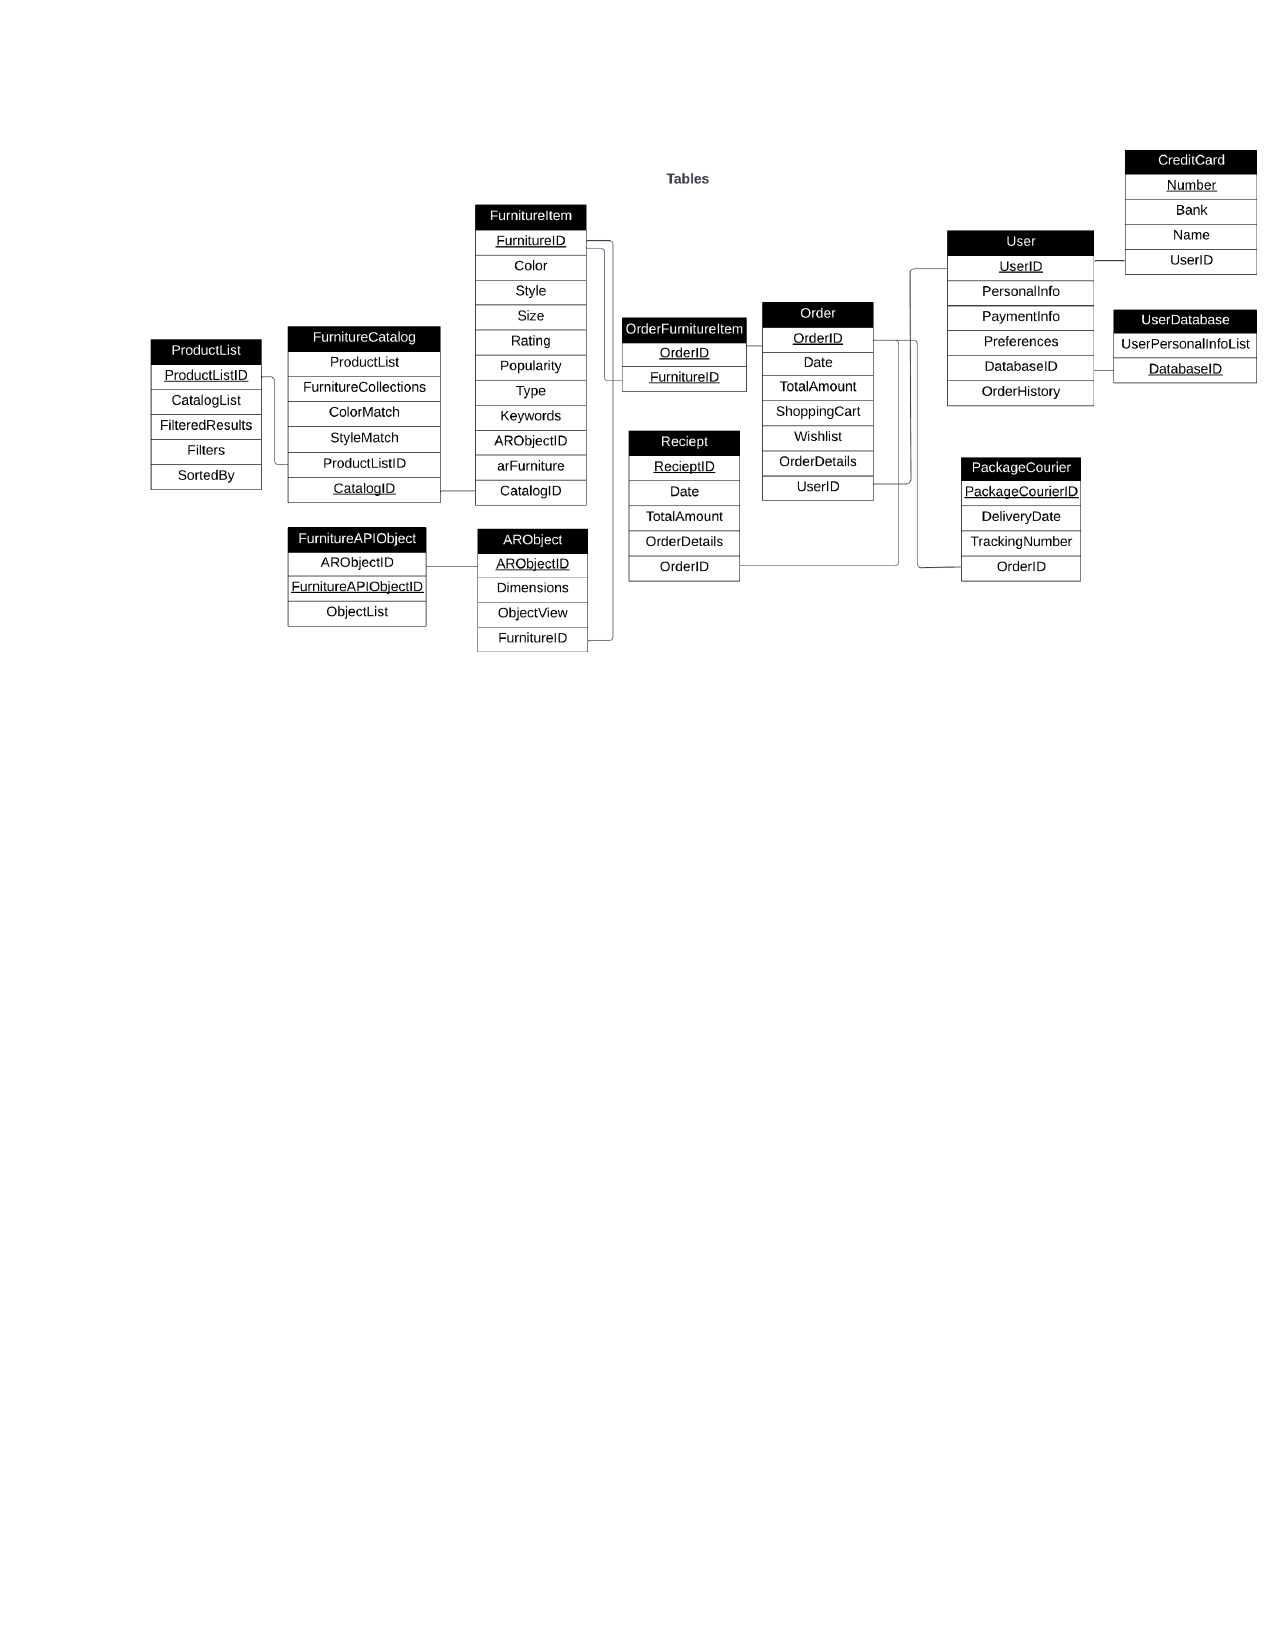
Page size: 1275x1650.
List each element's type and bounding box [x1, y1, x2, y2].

picture [150, 150, 1257, 652]
